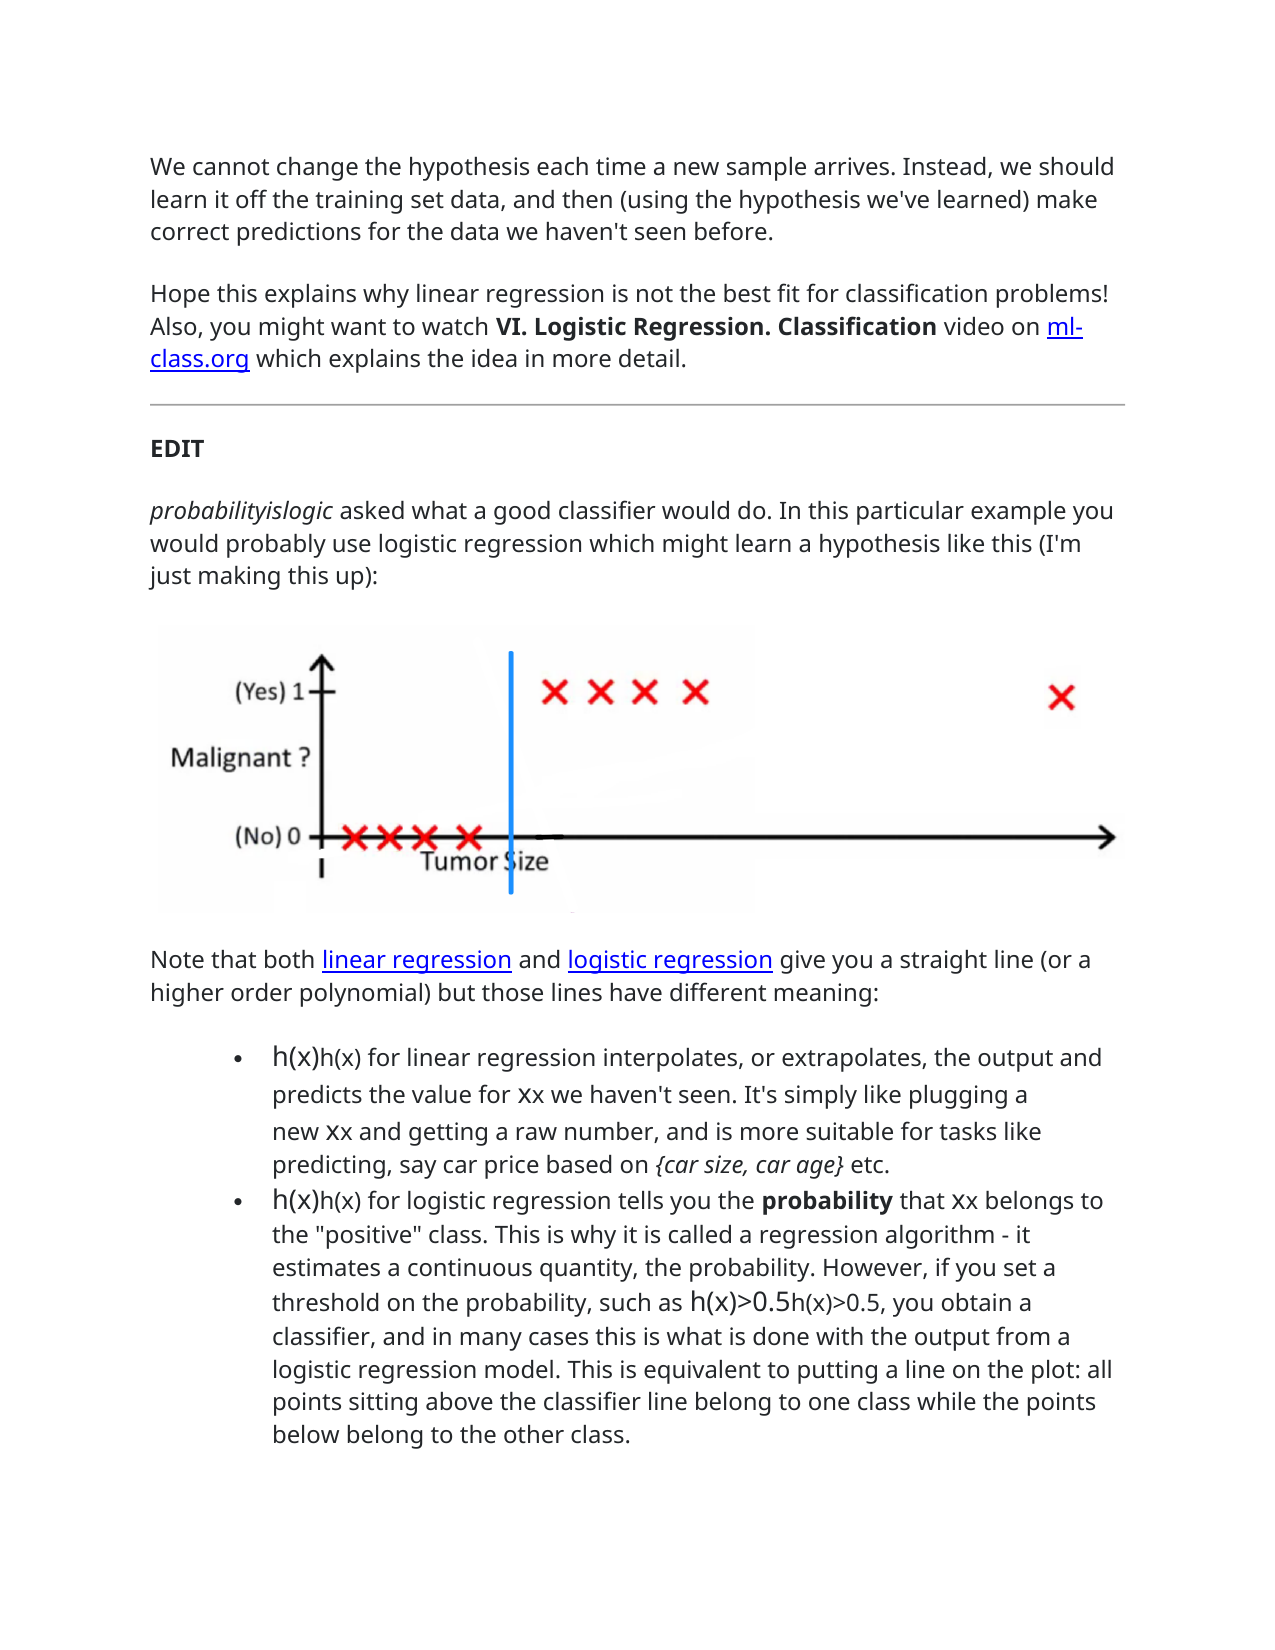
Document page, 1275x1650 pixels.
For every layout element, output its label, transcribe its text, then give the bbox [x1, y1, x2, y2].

text probabilityislogic asked what a good classifier would do. In this particular example you would probably use logistic regression which might learn a hypothesis like this (I'm just making this up): [150, 494, 1125, 592]
text Note that both linear regression and logistic regression give you a straight line (or a higher order polynomial) but those lines have different meaning: [150, 943, 1125, 1008]
picture [150, 620, 1125, 914]
list h(x)h(x) for linear regression interpolates, or extrapolates, the output and predicts the value for xx we haven't seen. It's simply like plugging a new xx and getting a raw number, and is more suitable for tasks like predicting, say car price based on {car size, car age} etc. [234, 1038, 1125, 1181]
text We cannot change the hypothesis each time a new sample arrives. Instead, we should learn it off the training set data, and then (using the hypothesis we've learned) make correct predictions for the data we haven't seen before. [150, 150, 1125, 248]
text Hope this explains why linear regression is not the best fit for classification problems! Also, you might want to watch VI. Logistic Regression. Classification video on ml-class.org which explains the idea in more detail. [150, 277, 1125, 375]
text EDIT [150, 432, 1125, 464]
list h(x)h(x) for logistic regression tells you the probability that xx belongs to the "positive" class. This is why it is called a regression algorithm - it estimates a continuous quantity, the probability. However, if you set a threshold on the probability, such as h(x)>0.5h(x)>0.5, you obtain a classifier, and in many cases this is what is done with the output from a logistic regression model. This is equivalent to putting a line on the plot: all points sitting above the classifier line belong to one class while the points below belong to the other class. [234, 1181, 1125, 1450]
